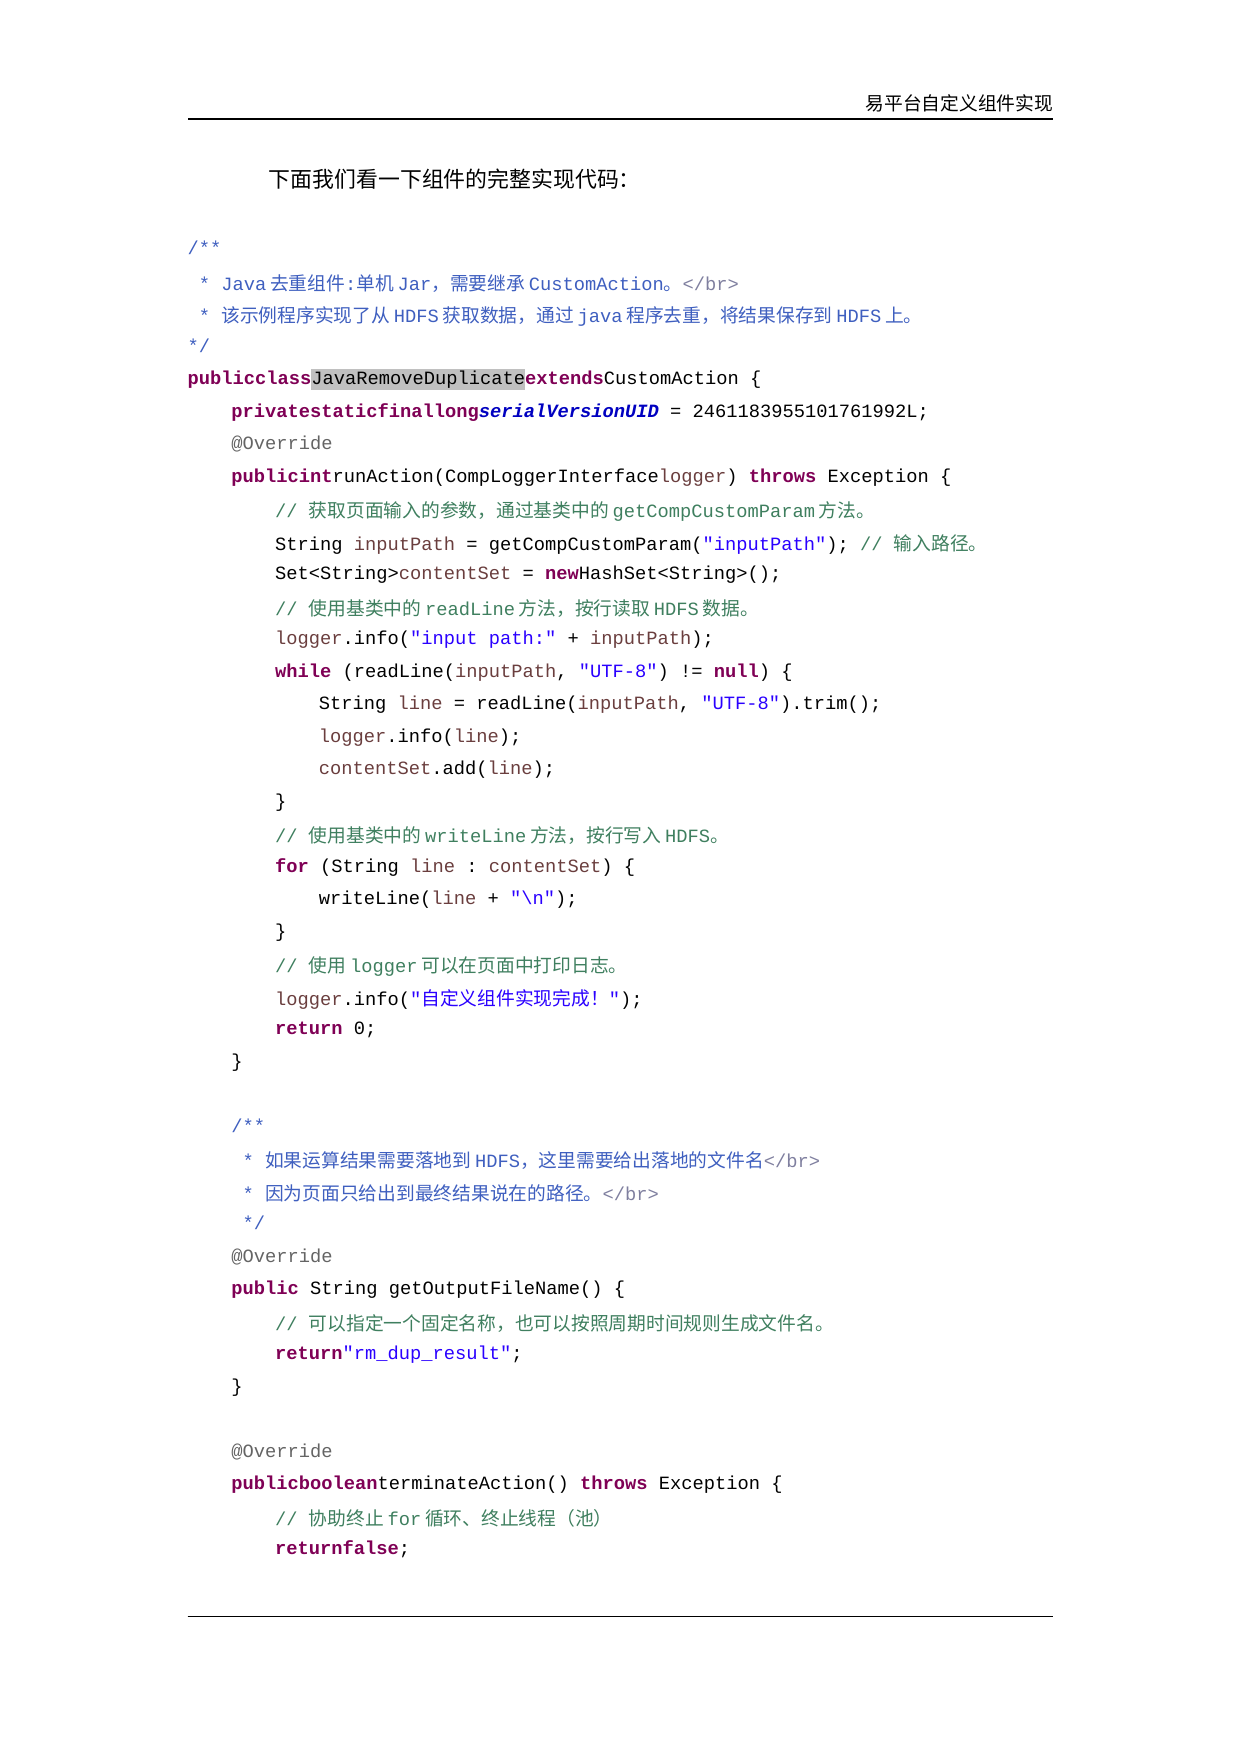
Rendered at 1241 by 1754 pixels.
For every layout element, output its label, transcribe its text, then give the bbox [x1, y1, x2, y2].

text // 使用基类中的writeLine方法，按行写入HDFS。 [187, 818, 1053, 851]
text @Override [187, 428, 1053, 461]
text // 获取页面输入的参数，通过基类中的getCompCustomParam方法。 [187, 493, 1053, 526]
text while (readLine(inputPath, "UTF-8") != null) { [187, 656, 1053, 688]
text */ [187, 1208, 1053, 1241]
text * Java去重组件:单机Jar，需要继承CustomAction。</br> [187, 266, 1053, 298]
text } [187, 916, 1053, 948]
text return 0; [187, 1013, 1053, 1046]
text /** [187, 1111, 1053, 1143]
text } [187, 1371, 1053, 1403]
text String line = readLine(inputPath, "UTF-8").trim(); [187, 688, 1053, 721]
text } [187, 1046, 1053, 1078]
text return"rm_dup_result"; [187, 1338, 1053, 1371]
text logger.info(line); [187, 721, 1053, 753]
text 下面我们看一下组件的完整实现代码： [269, 162, 1053, 194]
text */ [187, 331, 1053, 363]
text } [187, 786, 1053, 818]
text publicintrunAction(CompLoggerInterfacelogger) throws Exception { [187, 461, 1053, 493]
text // 协助终止for循环、终止线程（池） [187, 1501, 1053, 1533]
text publicclassJavaRemoveDuplicateextendsCustomAction { [187, 363, 1053, 396]
text * 如果运算结果需要落地到HDFS，这里需要给出落地的文件名</br> [187, 1143, 1053, 1176]
text writeLine(line + "\n"); [187, 883, 1053, 916]
text public String getOutputFileName() { [187, 1273, 1053, 1306]
text returnfalse; [187, 1533, 1053, 1566]
text // 使用logger可以在页面中打印日志。 [187, 948, 1053, 981]
text Set<String>contentSet = newHashSet<String>(); [187, 558, 1053, 591]
text logger.info("自定义组件实现完成！"); [187, 981, 1053, 1013]
text * 该示例程序实现了从HDFS获取数据，通过java程序去重，将结果保存到HDFS上。 [187, 298, 1053, 331]
text // 使用基类中的readLine方法，按行读取HDFS数据。 [187, 591, 1053, 623]
text for (String line : contentSet) { [187, 851, 1053, 883]
text contentSet.add(line); [187, 753, 1053, 786]
text /** [187, 233, 1053, 266]
text @Override [187, 1436, 1053, 1468]
text @Override [187, 1241, 1053, 1273]
text // 可以指定一个固定名称，也可以按照周期时间规则生成文件名。 [187, 1306, 1053, 1338]
text logger.info("input path:" + inputPath); [187, 623, 1053, 656]
text * 因为页面只给出到最终结果说在的路径。</br> [187, 1176, 1053, 1208]
text publicbooleanterminateAction() throws Exception { [187, 1468, 1053, 1501]
text String inputPath = getCompCustomParam("inputPath"); // 输入路径。 [187, 526, 1053, 558]
text privatestaticfinallongserialVersionUID = 2461183955101761992L; [187, 396, 1053, 428]
